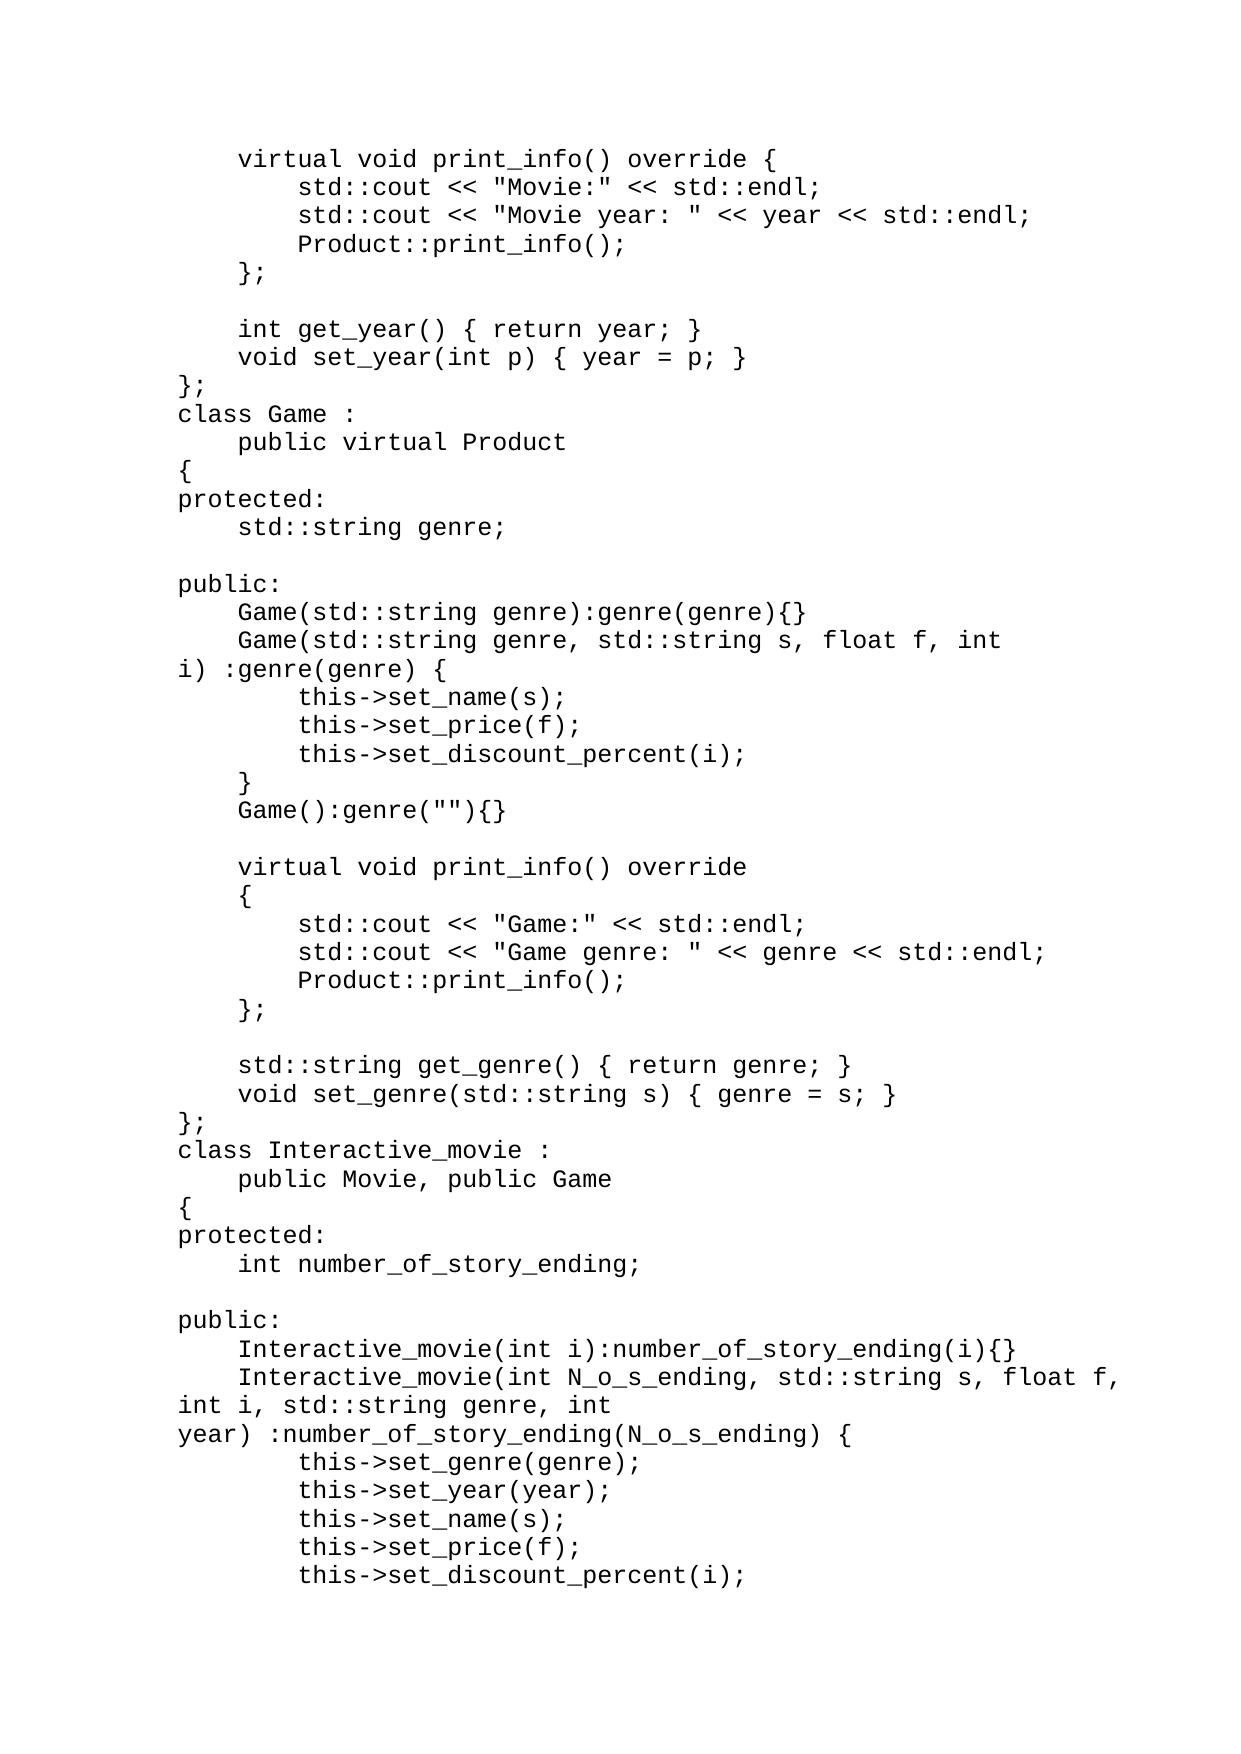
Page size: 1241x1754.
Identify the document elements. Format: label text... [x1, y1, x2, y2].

text protected: [177, 486, 1152, 515]
text int number_of_story_ending; [177, 1251, 1152, 1280]
text Interactive_movie(int i):number_of_story_ending(i){} [177, 1336, 1152, 1365]
text class Game : [177, 401, 1152, 430]
text std::cout << "Movie year: " << year << std::endl; [177, 203, 1152, 231]
text this->set_discount_percent(i); [177, 1563, 1152, 1591]
text Product::print_info(); [177, 231, 1152, 260]
text public Movie, public Game [177, 1166, 1152, 1195]
text Game():genre(""){} [177, 798, 1152, 826]
text int get_year() { return year; } [177, 316, 1152, 345]
text this->set_price(f); [177, 713, 1152, 741]
text std::string get_genre() { return genre; } [177, 1053, 1152, 1081]
text { [177, 458, 1152, 486]
text this->set_year(year); [177, 1478, 1152, 1506]
text this->set_discount_percent(i); [177, 741, 1152, 770]
text }; [177, 996, 1152, 1025]
text { [177, 1195, 1152, 1223]
text this->set_name(s); [177, 685, 1152, 713]
text }; [177, 260, 1152, 288]
text Game(std::string genre):genre(genre){} [177, 600, 1152, 628]
text public: [177, 571, 1152, 600]
text std::cout << "Game:" << std::endl; [177, 911, 1152, 940]
text virtual void print_info() override [177, 855, 1152, 883]
text this->set_genre(genre); [177, 1450, 1152, 1478]
text public: [177, 1308, 1152, 1336]
text void set_genre(std::string s) { genre = s; } [177, 1081, 1152, 1110]
text { [177, 883, 1152, 911]
text this->set_name(s); [177, 1506, 1152, 1535]
text Product::print_info(); [177, 968, 1152, 996]
text std::string genre; [177, 515, 1152, 543]
text protected: [177, 1223, 1152, 1251]
text } [177, 770, 1152, 798]
text Game(std::string genre, std::string s, float f, int i) :genre(genre) { [177, 628, 1152, 685]
text }; [177, 373, 1152, 401]
text std::cout << "Game genre: " << genre << std::endl; [177, 940, 1152, 968]
text }; [177, 1110, 1152, 1138]
text void set_year(int p) { year = p; } [177, 345, 1152, 373]
text public virtual Product [177, 430, 1152, 458]
text virtual void print_info() override { [177, 146, 1152, 175]
text Interactive_movie(int N_o_s_ending, std::string s, float f, int i, std::string genre, int year) :number_of_story_ending(N_o_s_ending) { [177, 1365, 1152, 1450]
text std::cout << "Movie:" << std::endl; [177, 175, 1152, 203]
text this->set_price(f); [177, 1535, 1152, 1563]
text class Interactive_movie : [177, 1138, 1152, 1166]
